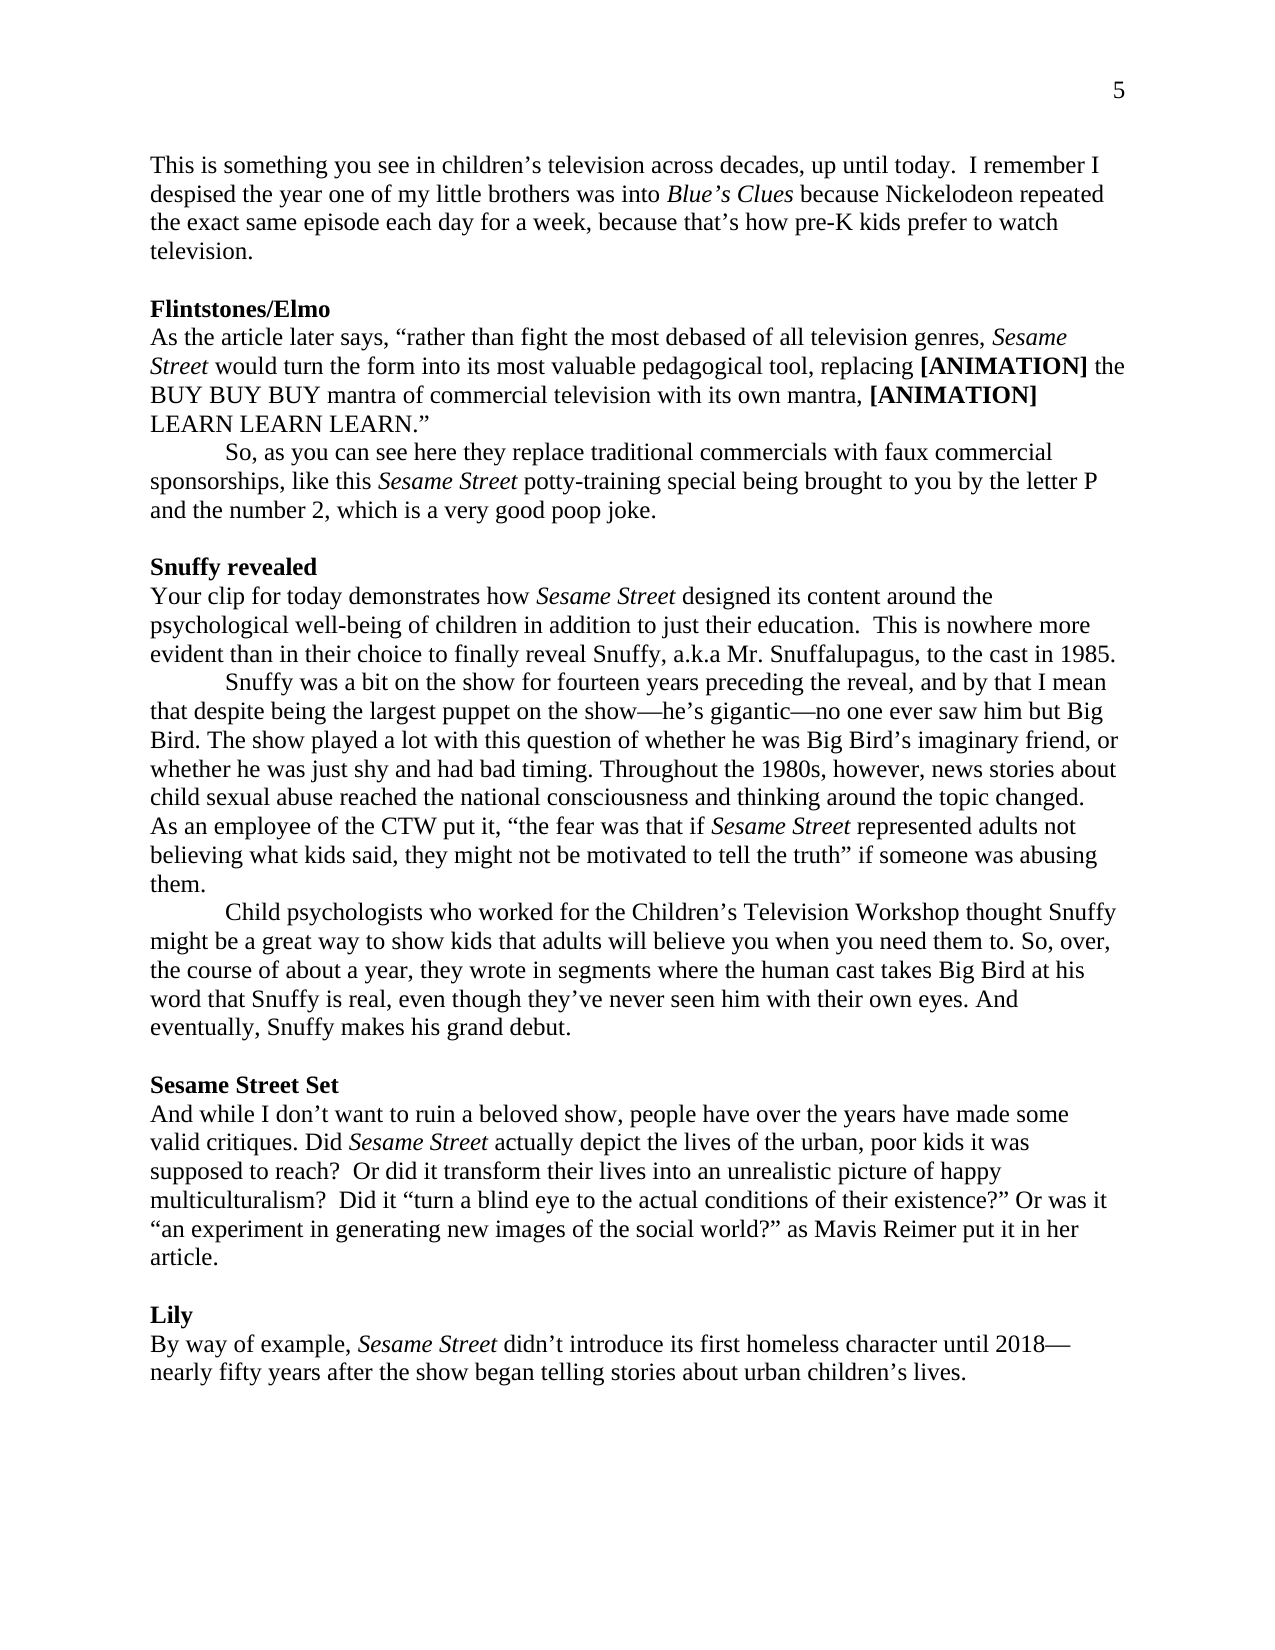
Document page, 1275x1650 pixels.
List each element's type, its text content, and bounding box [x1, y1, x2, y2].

text And while I don’t want to ruin a beloved show, people have over the years have made some valid critiques. Did Sesame Street actually depict the lives of the urban, poor kids it was supposed to reach? Or did it transform their lives into an unrealistic picture of happy multiculturalism? Did it “turn a blind eye to the actual conditions of their existence?” Or was it “an experiment in generating new images of the social world?” as Mavis Reimer put it in her article. [150, 1099, 1125, 1271]
text Snuffy was a bit on the show for fourteen years preceding the reveal, and by that I mean that despite being the largest puppet on the show—he’s gigantic—no one ever saw him but Big Bird. The show played a lot with this question of whether he was Big Bird’s imaginary friend, or whether he was just shy and had bad timing. Throughout the 1980s, however, news stories about child sexual abuse reached the national consciousness and thinking around the topic changed. As an employee of the CTW put it, “the fear was that if Sesame Street represented adults not believing what kids said, they might not be motivated to tell the truth” if someone was abusing them. [150, 667, 1125, 897]
text Snuffy revealed [150, 552, 1125, 581]
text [150, 150, 1125, 265]
text Flintstones/Elmo [150, 294, 1125, 322]
text By way of example, Sesame Street didn’t introduce its first homeless character until 2018—nearly fifty years after the show began telling stories about urban children’s lives. [150, 1329, 1125, 1386]
text Child psychologists who worked for the Children’s Television Workshop thought Snuffy might be a great way to show kids that adults will believe you when you need them to. So, over, the course of about a year, they wrote in segments where the human cast takes Big Bird at his word that Snuffy is real, even though they’ve never seen him with their own eyes. And eventually, Snuffy makes his grand debut. [150, 897, 1125, 1041]
text As the article later says, “rather than fight the most debased of all television genres, Sesame Street would turn the form into its most valuable pedagogical tool, replacing [ANIMATION] the BUY BUY BUY mantra of commercial television with its own mantra, [ANIMATION] LEARN LEARN LEARN.” [150, 322, 1125, 437]
text Sesame Street Set [150, 1070, 1125, 1099]
text Your clip for today demonstrates how Sesame Street designed its content around the psychological well-being of children in addition to just their education. This is nowhere more evident than in their choice to finally reveal Snuffy, a.k.a Mr. Snuffalupagus, to the cast in 1985. [150, 581, 1125, 667]
text So, as you can see here they replace traditional commercials with faux commercial sponsorships, like this Sesame Street potty-training special being brought to you by the letter P and the number 2, which is a very good poop joke. [150, 437, 1125, 524]
text Lily [150, 1300, 1125, 1329]
